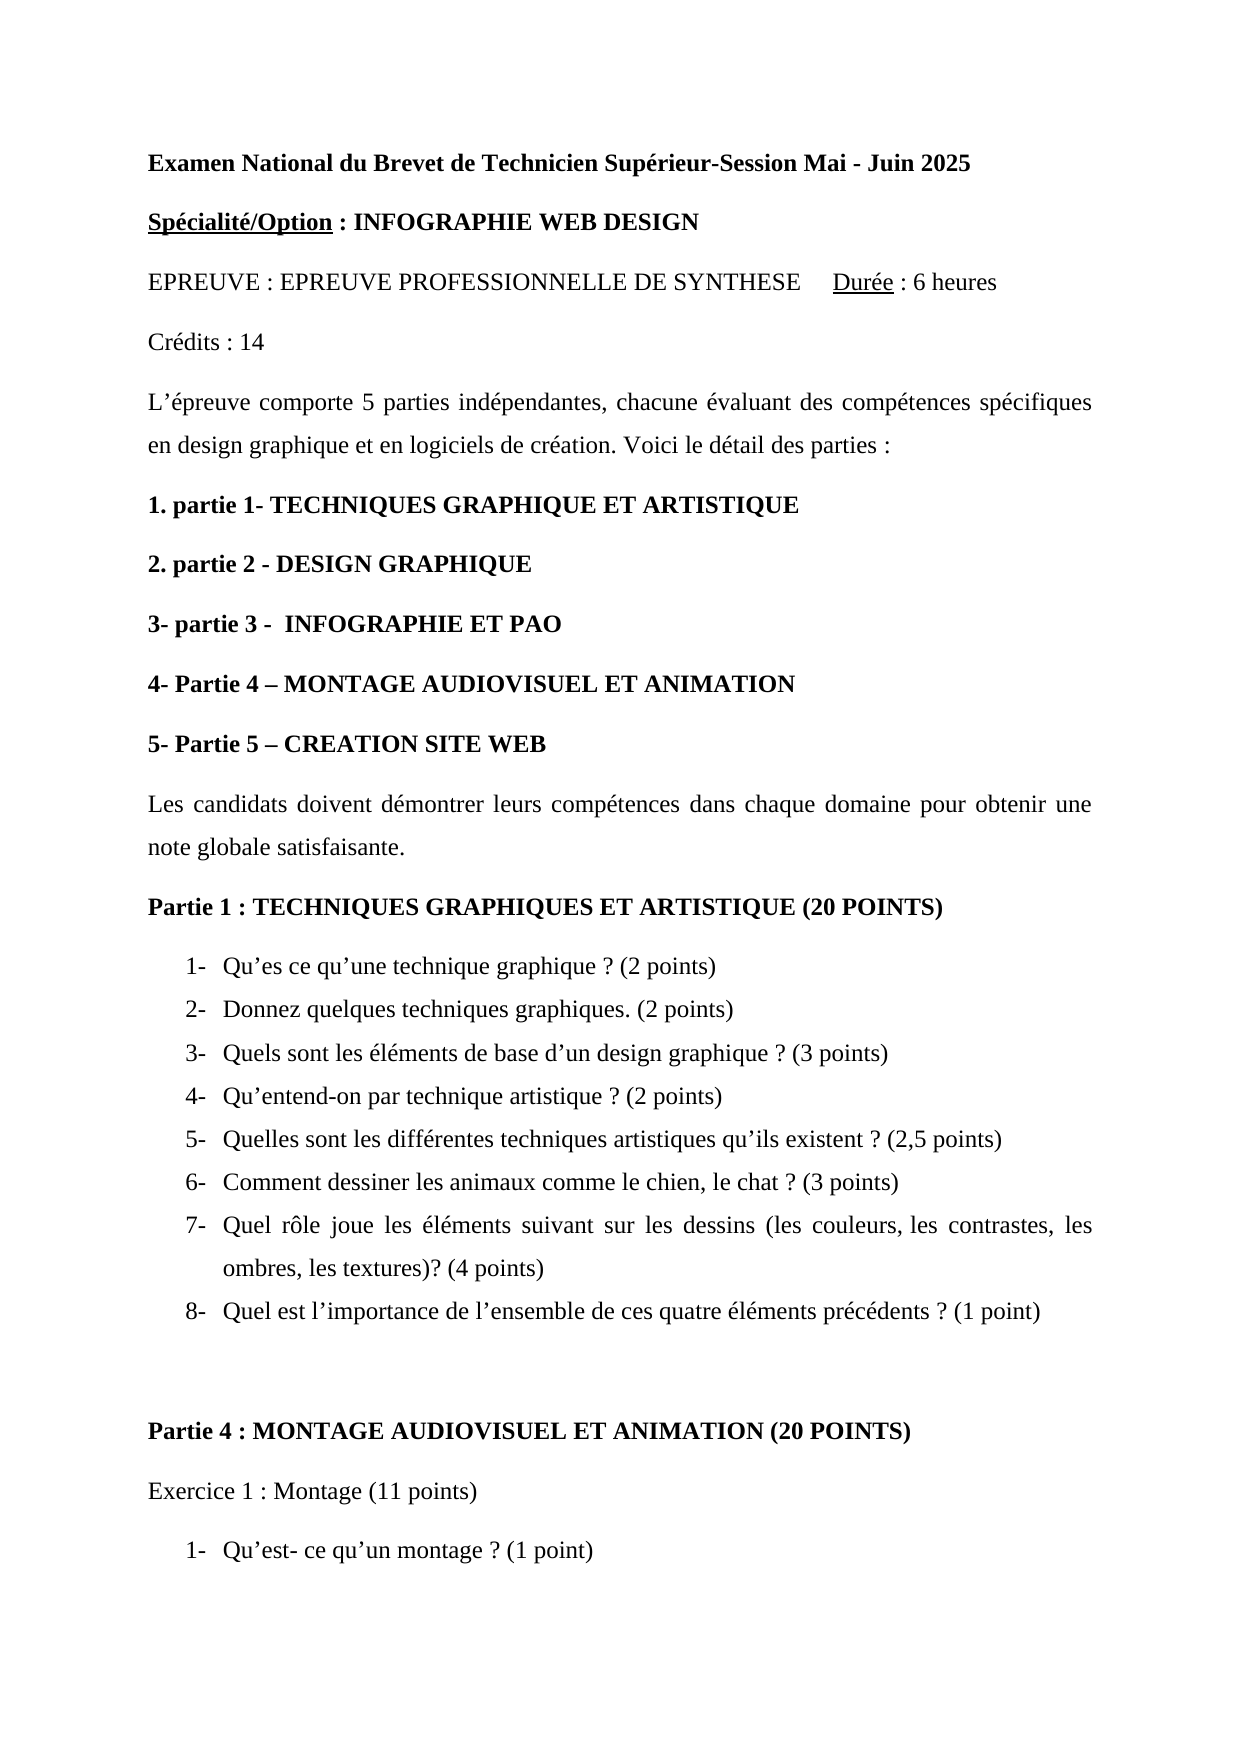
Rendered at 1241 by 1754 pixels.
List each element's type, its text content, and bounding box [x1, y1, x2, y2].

text 3- partie 3 - INFOGRAPHIE ET PAO [148, 609, 1093, 638]
text 4- Partie 4 – MONTAGE AUDIOVISUEL ET ANIMATION [148, 669, 1093, 698]
list Quel est l’importance de l’ensemble de ces quatre éléments précédents ? (1 point) [185, 1296, 1093, 1325]
list Qu’es ce qu’une technique graphique ? (2 points) [185, 951, 1093, 980]
text 2. partie 2 - DESIGN GRAPHIQUE [148, 549, 1093, 578]
list Quels sont les éléments de base d’un design graphique ? (3 points) [185, 1038, 1093, 1066]
list Qu’entend-on par technique artistique ? (2 points) [185, 1081, 1093, 1109]
list Quel rôle joue les éléments suivant sur les dessins (les couleurs, les contrastes, les ombres, les textures)? (4 points) [185, 1210, 1093, 1282]
text EPREUVE : EPREUVE PROFESSIONNELLE DE SYNTHESE Durée : 6 heures [148, 267, 1093, 296]
list Qu’est- ce qu’un montage ? (1 point) [185, 1536, 1093, 1564]
text Partie 4 : MONTAGE AUDIOVISUEL ET ANIMATION (20 POINTS) [148, 1416, 1093, 1445]
list Comment dessiner les animaux comme le chien, le chat ? (3 points) [185, 1167, 1093, 1196]
text L’épreuve comporte 5 parties indépendantes, chacune évaluant des compétences spécifiques en design graphique et en logiciels de création. Voici le détail des parties : [148, 387, 1093, 459]
text Crédits : 14 [148, 327, 1093, 356]
list Quelles sont les différentes techniques artistiques qu’ils existent ? (2,5 points) [185, 1124, 1093, 1153]
text 1. partie 1- TECHNIQUES GRAPHIQUE ET ARTISTIQUE [148, 490, 1093, 518]
text Partie 1 : TECHNIQUES GRAPHIQUES ET ARTISTIQUE (20 POINTS) [148, 892, 1093, 920]
text Spécialité/Option : INFOGRAPHIE WEB DESIGN [148, 207, 1093, 236]
list Donnez quelques techniques graphiques. (2 points) [185, 994, 1093, 1023]
text Examen National du Brevet de Technicien Supérieur-Session Mai - Juin 2025 [148, 148, 1093, 176]
text Exercice 1 : Montage (11 points) [148, 1476, 1093, 1504]
text Les candidats doivent démontrer leurs compétences dans chaque domaine pour obtenir une note globale satisfaisante. [148, 789, 1093, 861]
text 5- Partie 5 – CREATION SITE WEB [148, 729, 1093, 758]
